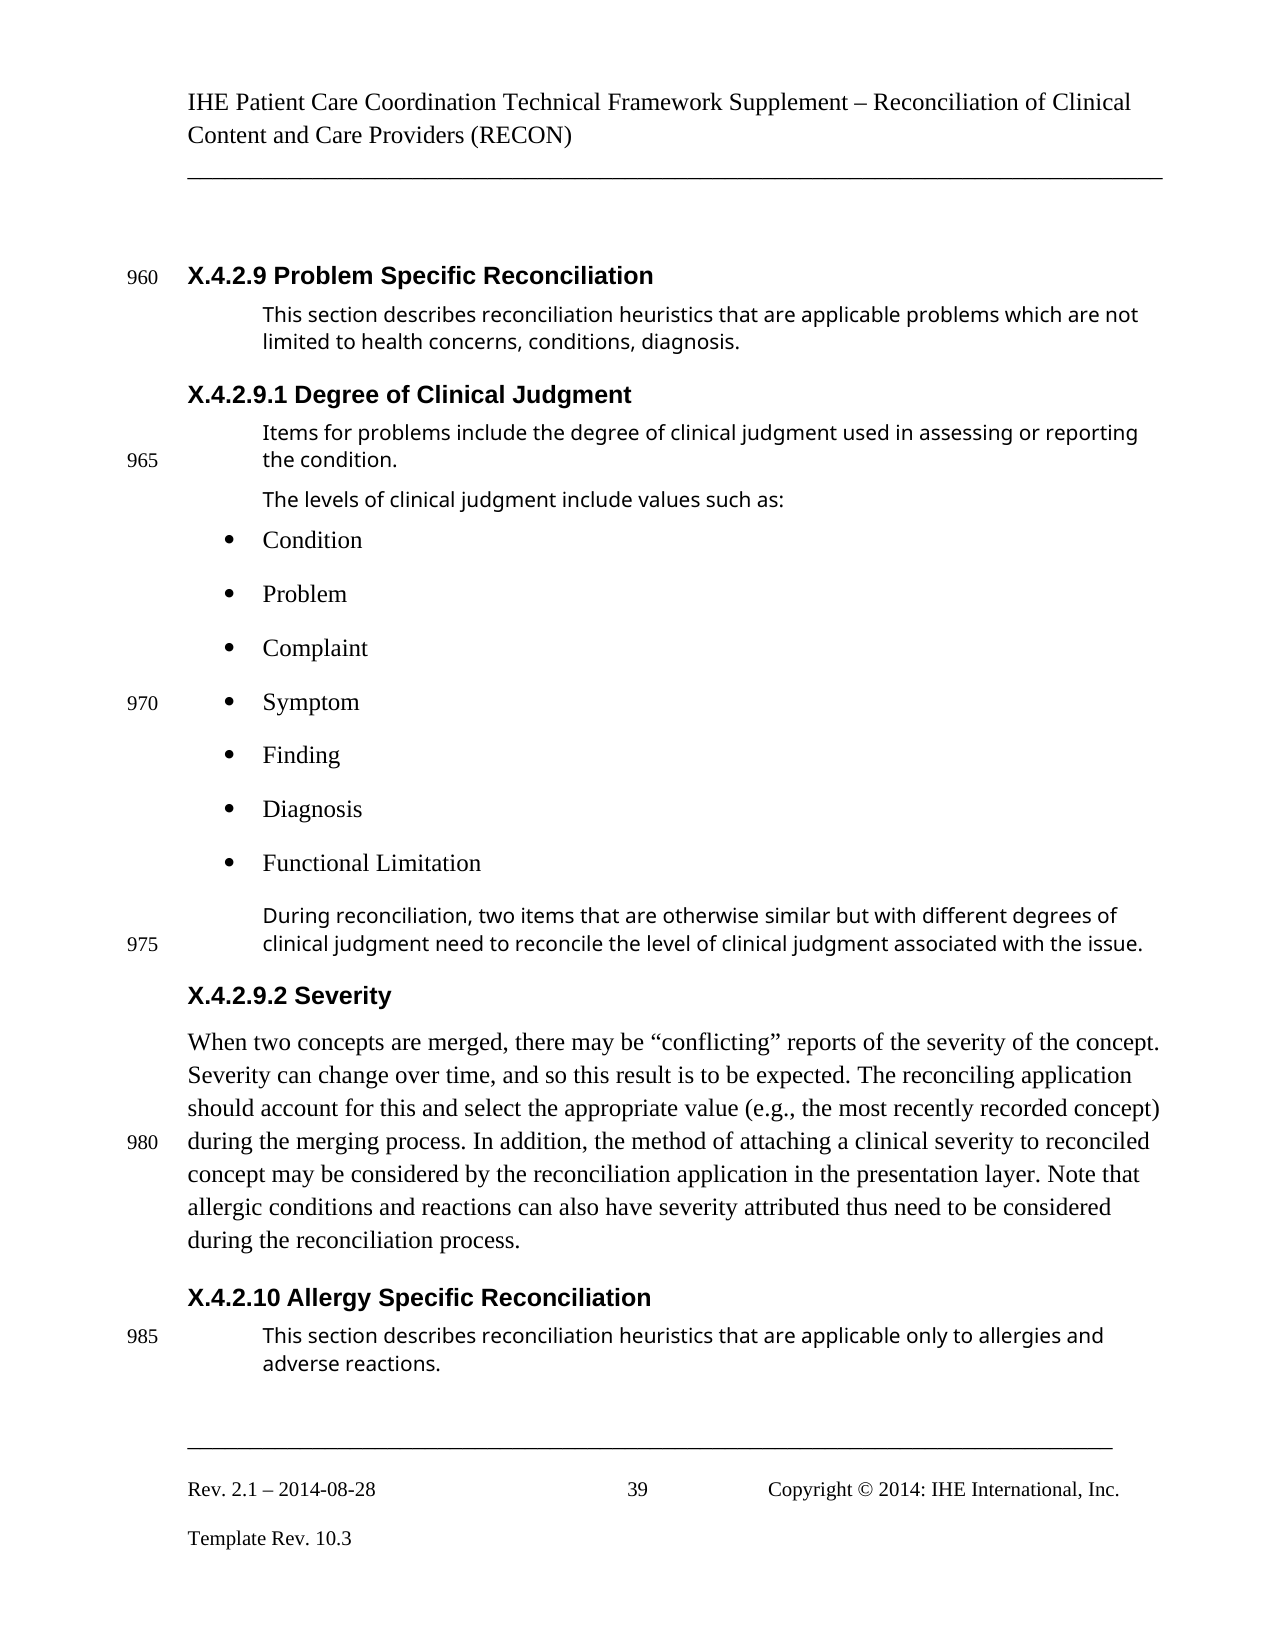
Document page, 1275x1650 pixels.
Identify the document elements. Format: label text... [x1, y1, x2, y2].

subtitle X.4.2.9.1 Degree of Clinical Judgment [187, 380, 1162, 408]
text The levels of clinical judgment include values such as: [262, 486, 1162, 513]
list Functional Limitation [225, 848, 1162, 877]
list Condition [225, 525, 1162, 554]
list Complaint [225, 633, 1162, 662]
list Diagnosis [225, 794, 1162, 823]
subtitle X.4.2.9.2 Severity [187, 981, 1162, 1010]
subtitle X.4.2.10 Allergy Specific Reconciliation [187, 1283, 1162, 1312]
text When two concepts are merged, there may be “conflicting” reports of the severity of the concept. Severity can change over time, and so this result is to be expected. The reconciling application should account for this and select the appropriate value (e.g., the most recently recorded concept) during the merging process. In addition, the method of attaching a clinical severity to reconciled concept may be considered by the reconciliation application in the presentation layer. Note that allergic conditions and reactions can also have severity attributed thus need to be considered during the reconciliation process. [187, 1027, 1162, 1254]
text This section describes reconciliation heuristics that are applicable problems which are not limited to health concerns, conditions, diagnosis. [262, 301, 1162, 355]
subtitle X.4.2.9 Problem Specific Reconciliation [187, 261, 1162, 290]
list Symptom [225, 687, 1162, 716]
text During reconciliation, two items that are otherwise similar but with different degrees of clinical judgment need to reconcile the level of clinical judgment associated with the issue. [262, 902, 1162, 956]
text This section describes reconciliation heuristics that are applicable only to allergies and adverse reactions. [262, 1322, 1162, 1376]
text Items for problems include the degree of clinical judgment used in assessing or reporting the condition. [262, 419, 1162, 473]
list Finding [225, 741, 1162, 769]
list Problem [225, 579, 1162, 608]
